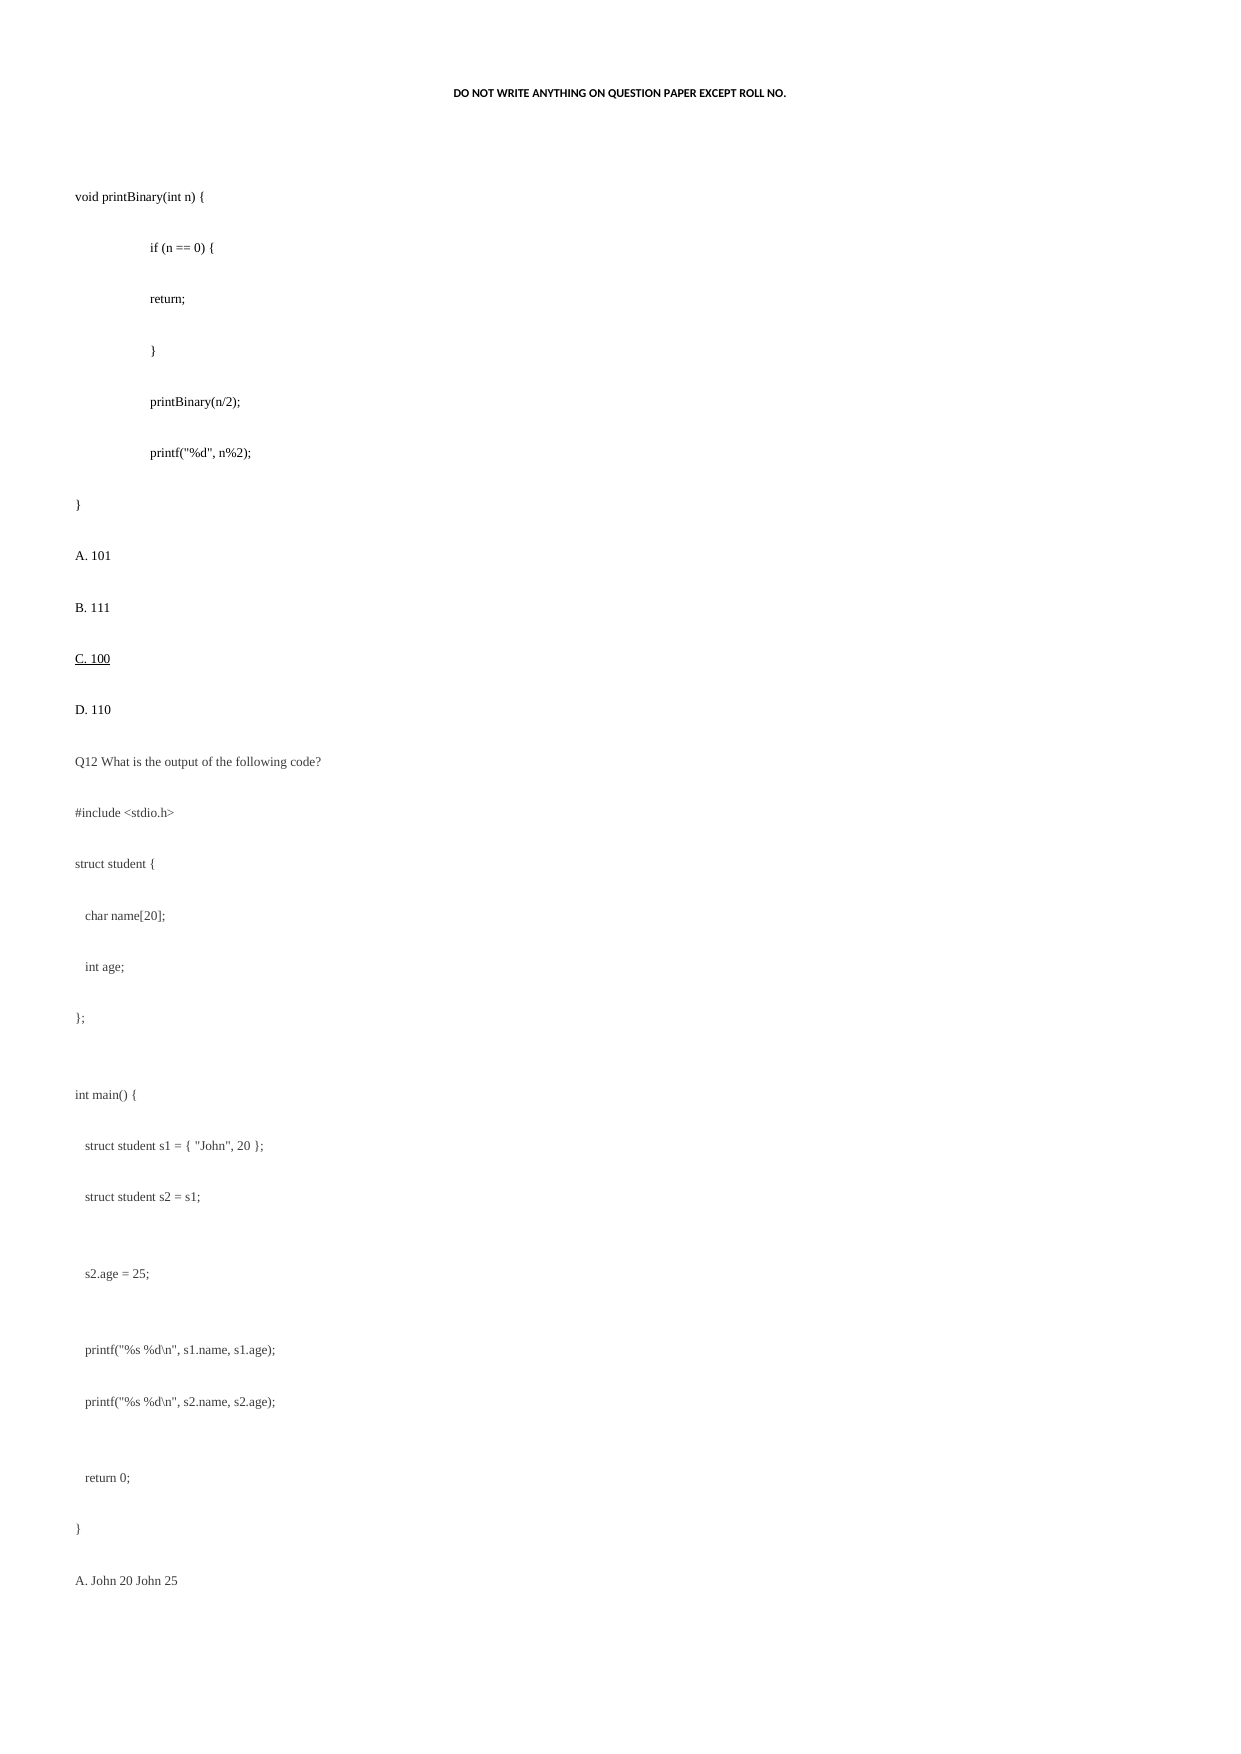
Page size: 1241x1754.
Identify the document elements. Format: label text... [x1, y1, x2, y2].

text if (n == 0) { [75, 229, 1165, 255]
text int age; [75, 948, 1165, 974]
text struct student { [75, 845, 1165, 872]
text struct student s1 = { "John", 20 }; [75, 1127, 1165, 1153]
text D. 110 [75, 691, 1165, 718]
text A. John 20 John 25 [75, 1562, 1165, 1588]
text B. 111 [75, 588, 1165, 615]
text return; [75, 280, 1165, 307]
text void printBinary(int n) { [75, 178, 1165, 204]
text A. 101 [75, 537, 1165, 563]
text #include <stdio.h> [75, 794, 1165, 820]
text s2.age = 25; [75, 1255, 1165, 1281]
text return 0; [75, 1459, 1165, 1485]
text } [75, 1510, 1165, 1537]
text }; [75, 999, 1165, 1026]
text printf("%d", n%2); [75, 434, 1165, 461]
text int main() { [75, 1076, 1165, 1102]
text } [75, 486, 1165, 512]
text Q12 What is the output of the following code? [75, 743, 1165, 769]
text printBinary(n/2); [75, 383, 1165, 409]
text char name[20]; [75, 897, 1165, 923]
text struct student s2 = s1; [75, 1178, 1165, 1205]
text printf("%s %d\n", s1.name, s1.age); [75, 1331, 1165, 1357]
text } [75, 332, 1165, 358]
text printf("%s %d\n", s2.name, s2.age); [75, 1382, 1165, 1409]
text C. 100 [75, 640, 1165, 666]
